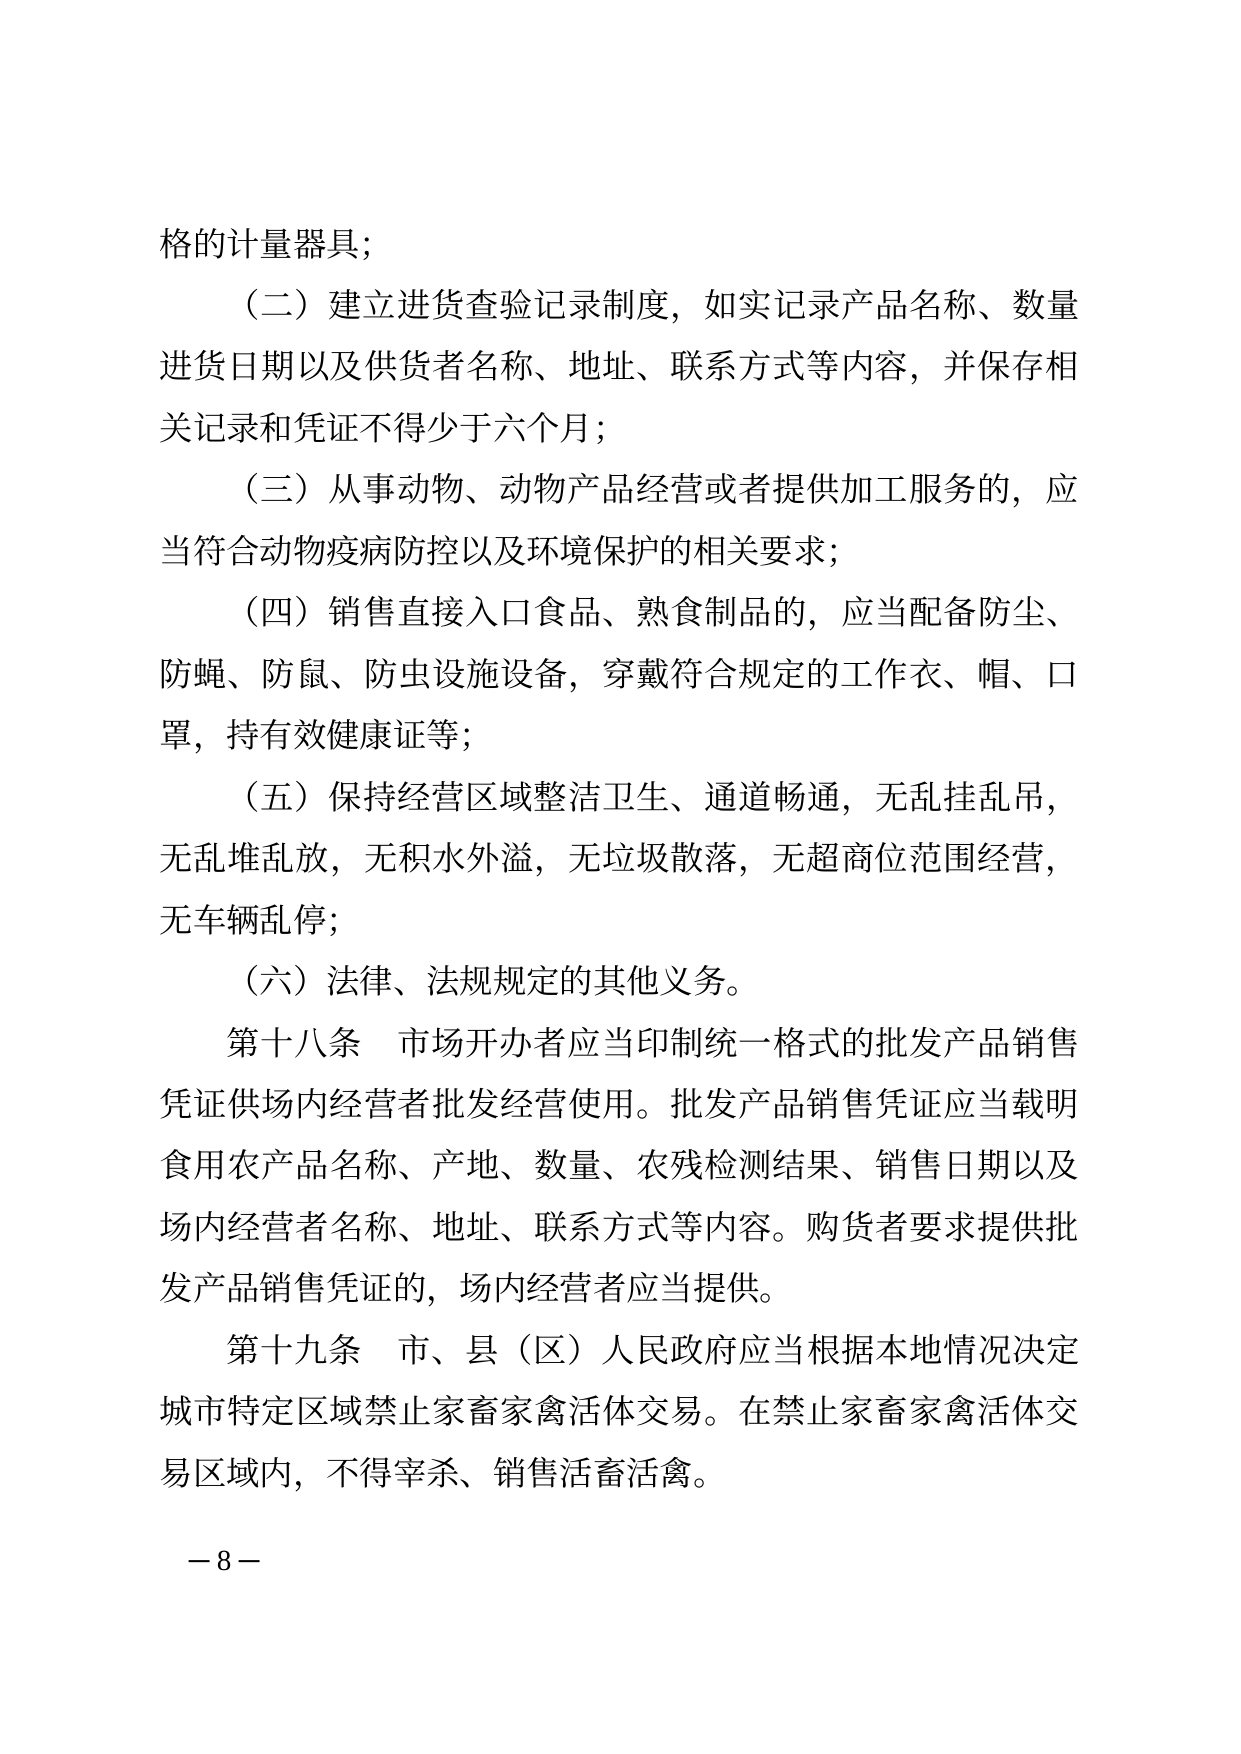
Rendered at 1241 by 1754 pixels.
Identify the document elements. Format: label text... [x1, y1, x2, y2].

text （六）法律、法规规定的其他义务。 [159, 944, 1081, 1006]
text 第十八条 市场开办者应当印制统一格式的批发产品销售凭证供场内经营者批发经营使用。批发产品销售凭证应当载明食用农产品名称、产地、数量、农残检测结果、销售日期以及场内经营者名称、地址、联系方式等内容。购货者要求提供批发产品销售凭证的，场内经营者应当提供。 [159, 1006, 1081, 1313]
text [159, 207, 1081, 268]
text （四）销售直接入口食品、熟食制品的，应当配备防尘、防蝇、防鼠、防虫设施设备，穿戴符合规定的工作衣、帽、口罩，持有效健康证等； [159, 576, 1081, 760]
text （三）从事动物、动物产品经营或者提供加工服务的，应当符合动物疫病防控以及环境保护的相关要求； [159, 453, 1081, 576]
text 第十九条 市、县（区）人民政府应当根据本地情况决定城市特定区域禁止家畜家禽活体交易。在禁止家畜家禽活体交易区域内，不得宰杀、销售活畜活禽。 [159, 1313, 1081, 1497]
text （二）建立进货查验记录制度，如实记录产品名称、数量、进货日期以及供货者名称、地址、联系方式等内容，并保存相关记录和凭证不得少于六个月； [159, 268, 1081, 453]
text （五）保持经营区域整洁卫生、通道畅通，无乱挂乱吊，无乱堆乱放，无积水外溢，无垃圾散落，无超商位范围经营，无车辆乱停； [159, 760, 1081, 944]
